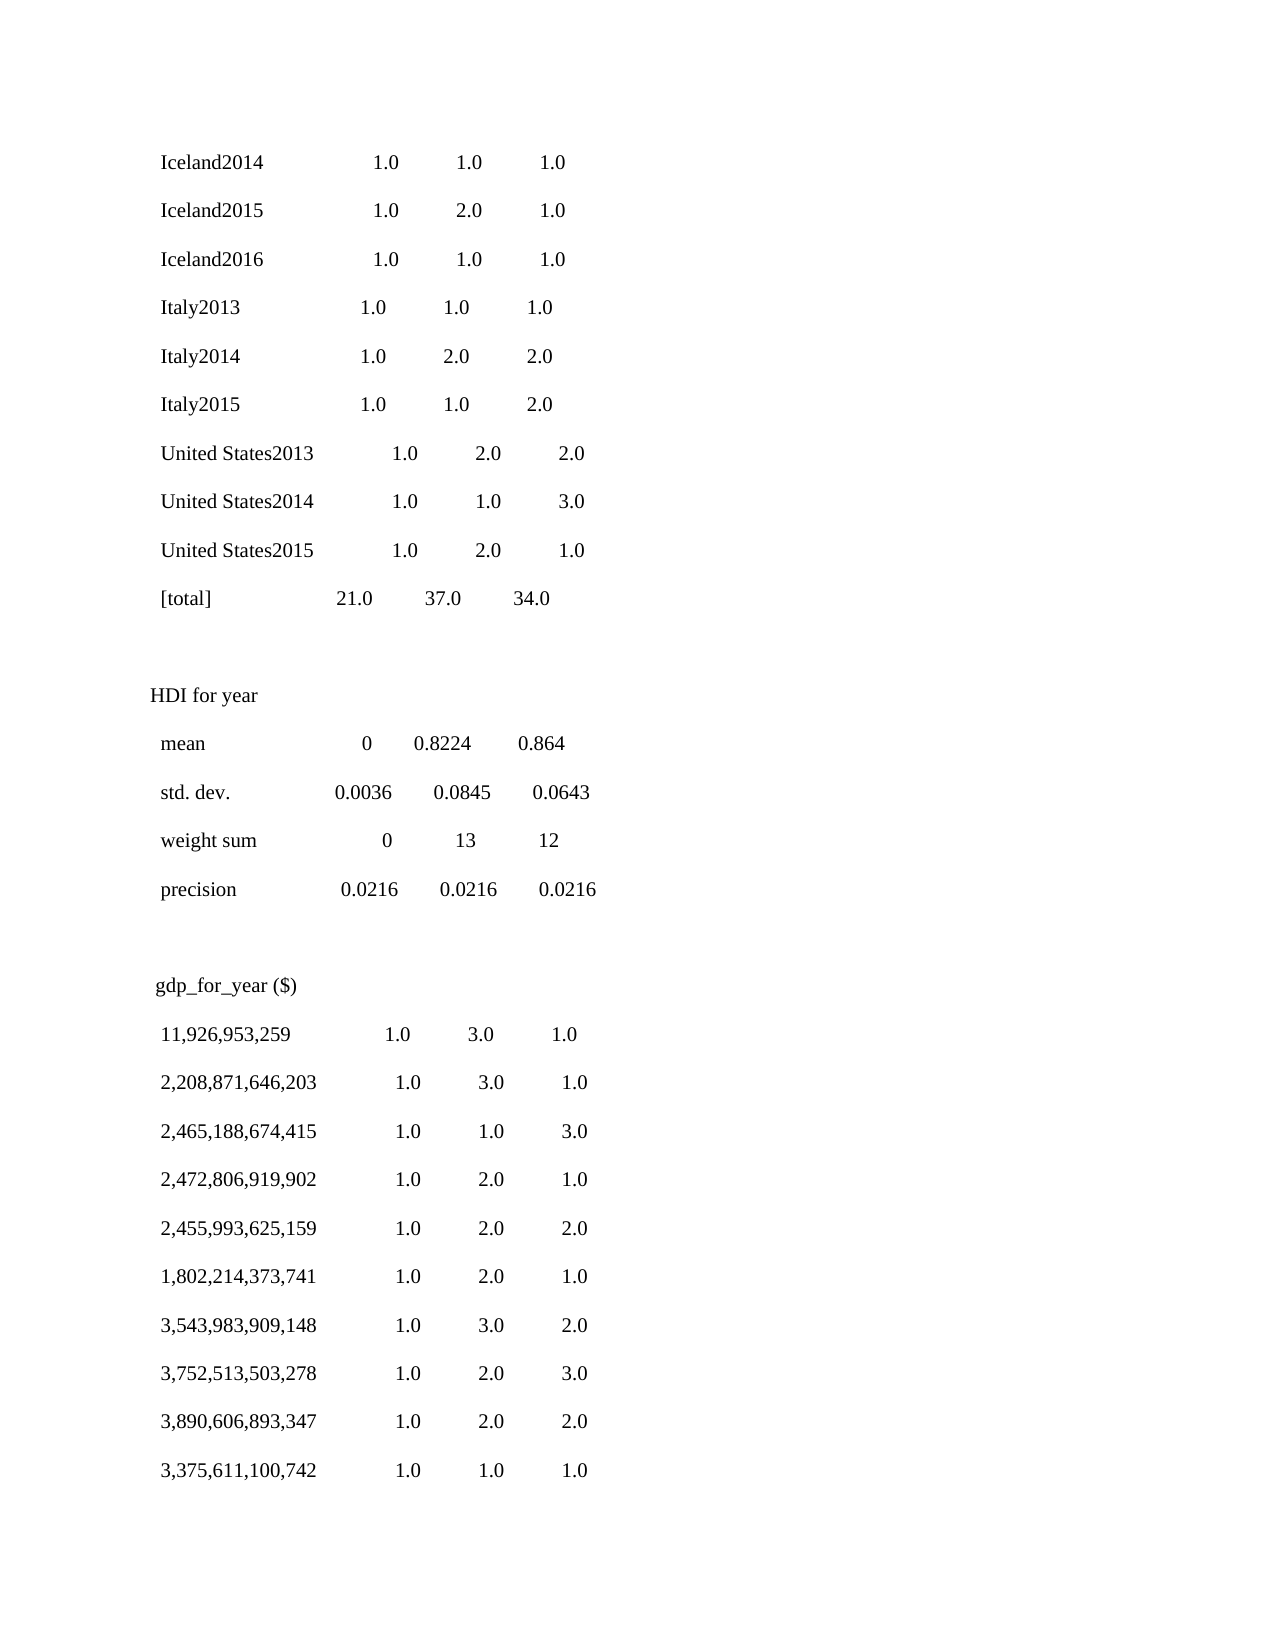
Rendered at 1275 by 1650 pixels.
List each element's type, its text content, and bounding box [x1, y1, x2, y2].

text mean 0 0.8224 0.864 [150, 731, 1125, 755]
text United States2014 1.0 1.0 3.0 [150, 489, 1125, 513]
text weight sum 0 13 12 [150, 828, 1125, 852]
text United States2015 1.0 2.0 1.0 [150, 537, 1125, 562]
text United States2013 1.0 2.0 2.0 [150, 441, 1125, 465]
text Italy2014 1.0 2.0 2.0 [150, 344, 1125, 368]
text 3,543,983,909,148 1.0 3.0 2.0 [150, 1312, 1125, 1337]
text [total] 21.0 37.0 34.0 [150, 586, 1125, 610]
text Iceland2016 1.0 1.0 1.0 [150, 247, 1125, 271]
text Iceland2014 1.0 1.0 1.0 [150, 150, 1125, 174]
text HDI for year [150, 683, 1125, 707]
text 3,375,611,100,742 1.0 1.0 1.0 [150, 1458, 1125, 1482]
text 3,890,606,893,347 1.0 2.0 2.0 [150, 1409, 1125, 1433]
text 2,455,993,625,159 1.0 2.0 2.0 [150, 1216, 1125, 1240]
text precision 0.0216 0.0216 0.0216 [150, 877, 1125, 901]
text 1,802,214,373,741 1.0 2.0 1.0 [150, 1264, 1125, 1288]
text 2,208,871,646,203 1.0 3.0 1.0 [150, 1070, 1125, 1094]
text 3,752,513,503,278 1.0 2.0 3.0 [150, 1361, 1125, 1385]
text 2,465,188,674,415 1.0 1.0 3.0 [150, 1119, 1125, 1143]
text gdp_for_year ($) [150, 973, 1125, 997]
text Italy2015 1.0 1.0 2.0 [150, 392, 1125, 416]
text Iceland2015 1.0 2.0 1.0 [150, 198, 1125, 222]
text std. dev. 0.0036 0.0845 0.0643 [150, 780, 1125, 804]
text 2,472,806,919,902 1.0 2.0 1.0 [150, 1167, 1125, 1191]
text Italy2013 1.0 1.0 1.0 [150, 295, 1125, 319]
text 11,926,953,259 1.0 3.0 1.0 [150, 1022, 1125, 1046]
